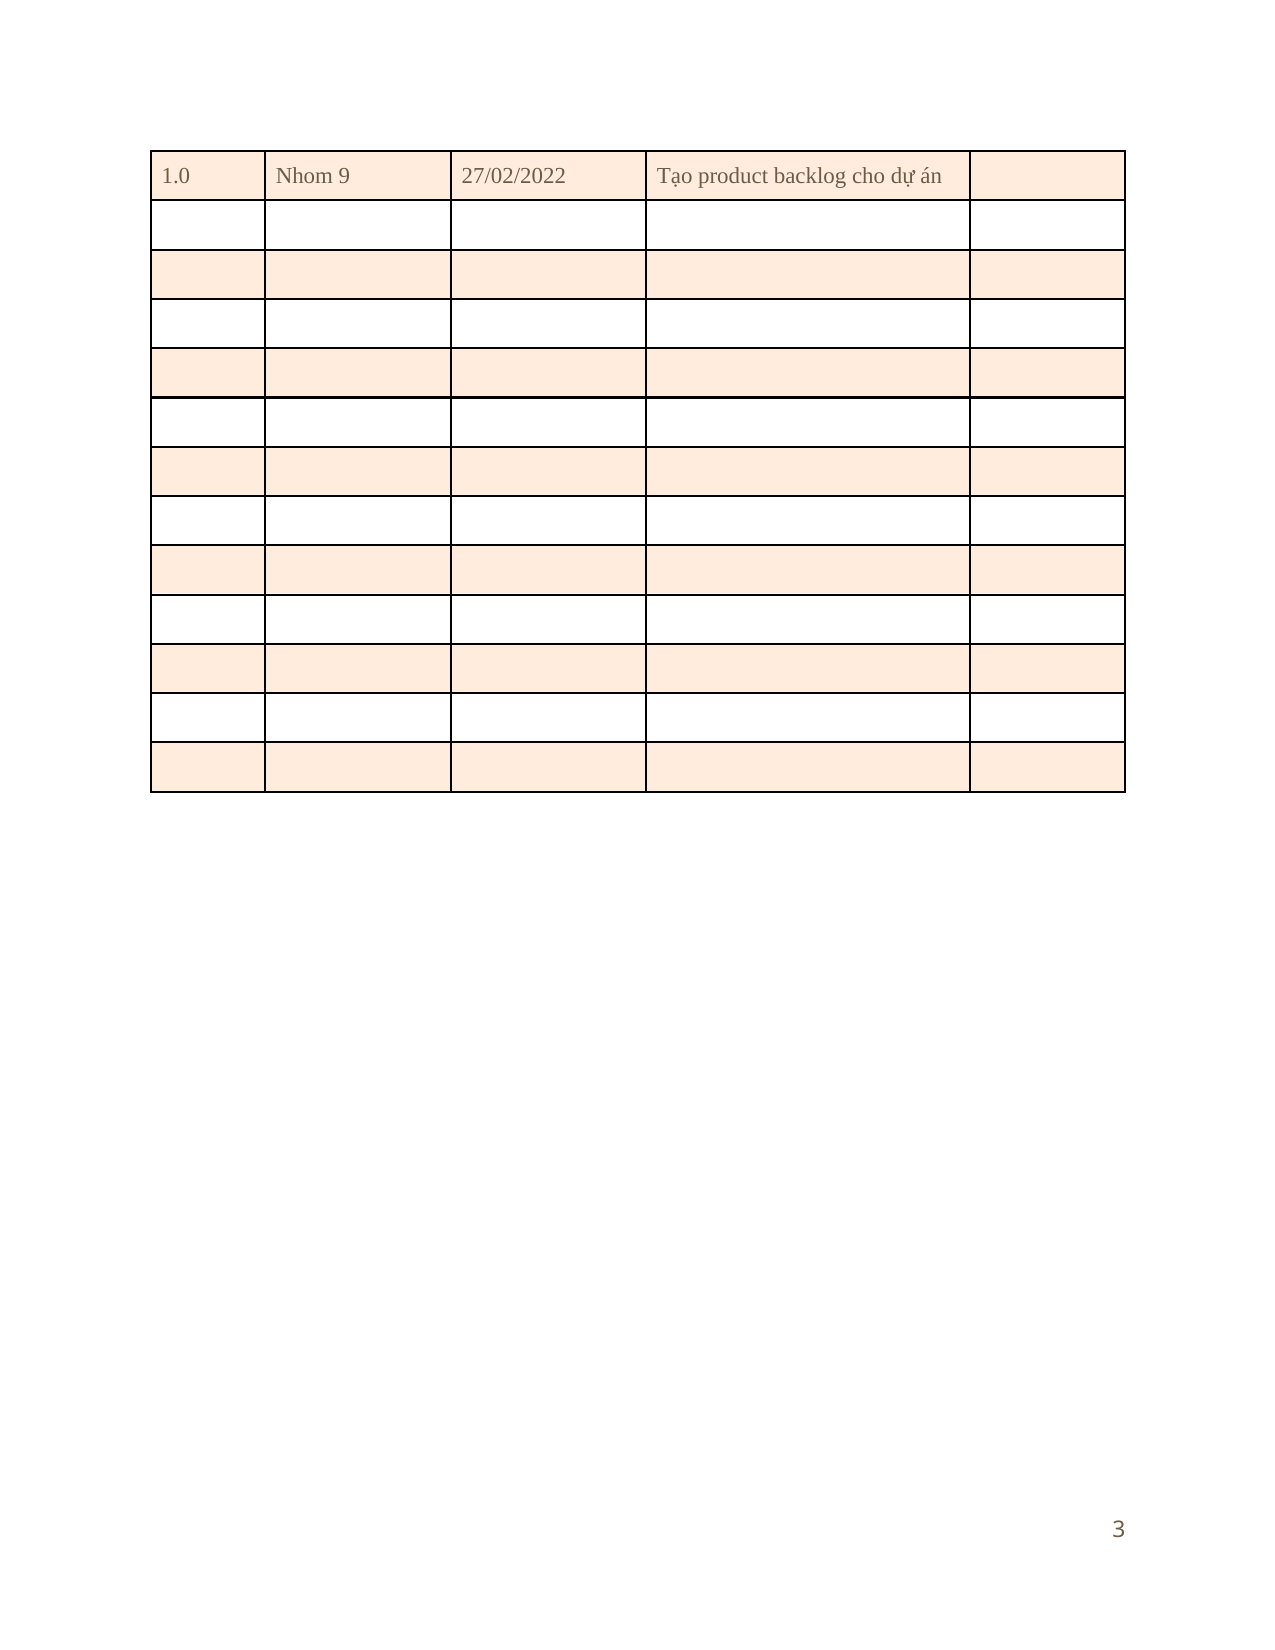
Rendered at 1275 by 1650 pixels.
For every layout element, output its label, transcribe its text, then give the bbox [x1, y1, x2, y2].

table_cell [647, 448, 969, 495]
table_cell [971, 399, 1124, 446]
table_cell [266, 743, 450, 791]
table_cell [266, 694, 450, 741]
table_cell [647, 497, 969, 544]
table_cell [452, 694, 645, 741]
table_cell [452, 546, 645, 593]
table_cell 1.0 [152, 152, 264, 199]
table_cell 27/02/2022 [452, 152, 645, 199]
table_cell [266, 645, 450, 692]
table_cell [152, 645, 264, 692]
table_cell [647, 694, 969, 741]
table_cell [266, 596, 450, 643]
table_cell [452, 201, 645, 248]
table_cell [266, 349, 450, 396]
table_cell [647, 201, 969, 248]
table_cell [152, 743, 264, 791]
table_cell [971, 201, 1124, 248]
table_cell [647, 300, 969, 347]
table_cell [152, 201, 264, 248]
table_cell [971, 596, 1124, 643]
table_cell [152, 546, 264, 593]
table_cell [452, 743, 645, 791]
table_cell [452, 596, 645, 643]
table_cell [152, 694, 264, 741]
table_cell [647, 596, 969, 643]
table_cell [152, 399, 264, 446]
table_cell [647, 251, 969, 298]
table_cell [452, 497, 645, 544]
table_cell Nhom 9 [266, 152, 450, 199]
table_cell [971, 349, 1124, 396]
table_cell [452, 349, 645, 396]
table_cell [971, 645, 1124, 692]
table_cell [266, 546, 450, 593]
table_cell [647, 743, 969, 791]
table_cell [971, 743, 1124, 791]
table_cell [971, 300, 1124, 347]
table_cell [452, 399, 645, 446]
table_cell [971, 497, 1124, 544]
table_cell [971, 448, 1124, 495]
table_cell Tạo product backlog cho dự án [647, 152, 969, 199]
table_cell [266, 201, 450, 248]
table_cell [452, 448, 645, 495]
table_cell [971, 251, 1124, 298]
table_cell [152, 448, 264, 495]
table_cell [266, 300, 450, 347]
table_cell [152, 596, 264, 643]
table_cell [647, 645, 969, 692]
table_cell [266, 448, 450, 495]
table_cell [971, 694, 1124, 741]
table_cell [971, 546, 1124, 593]
table_cell [152, 497, 264, 544]
table_cell [647, 349, 969, 396]
table_cell [452, 251, 645, 298]
table_cell [266, 497, 450, 544]
table_cell [152, 251, 264, 298]
table_cell [971, 152, 1124, 199]
table_cell [152, 300, 264, 347]
table_cell [452, 300, 645, 347]
table_cell [266, 399, 450, 446]
table_cell [152, 349, 264, 396]
table_cell [452, 645, 645, 692]
table_cell [647, 546, 969, 593]
table_cell [266, 251, 450, 298]
table_cell [647, 399, 969, 446]
